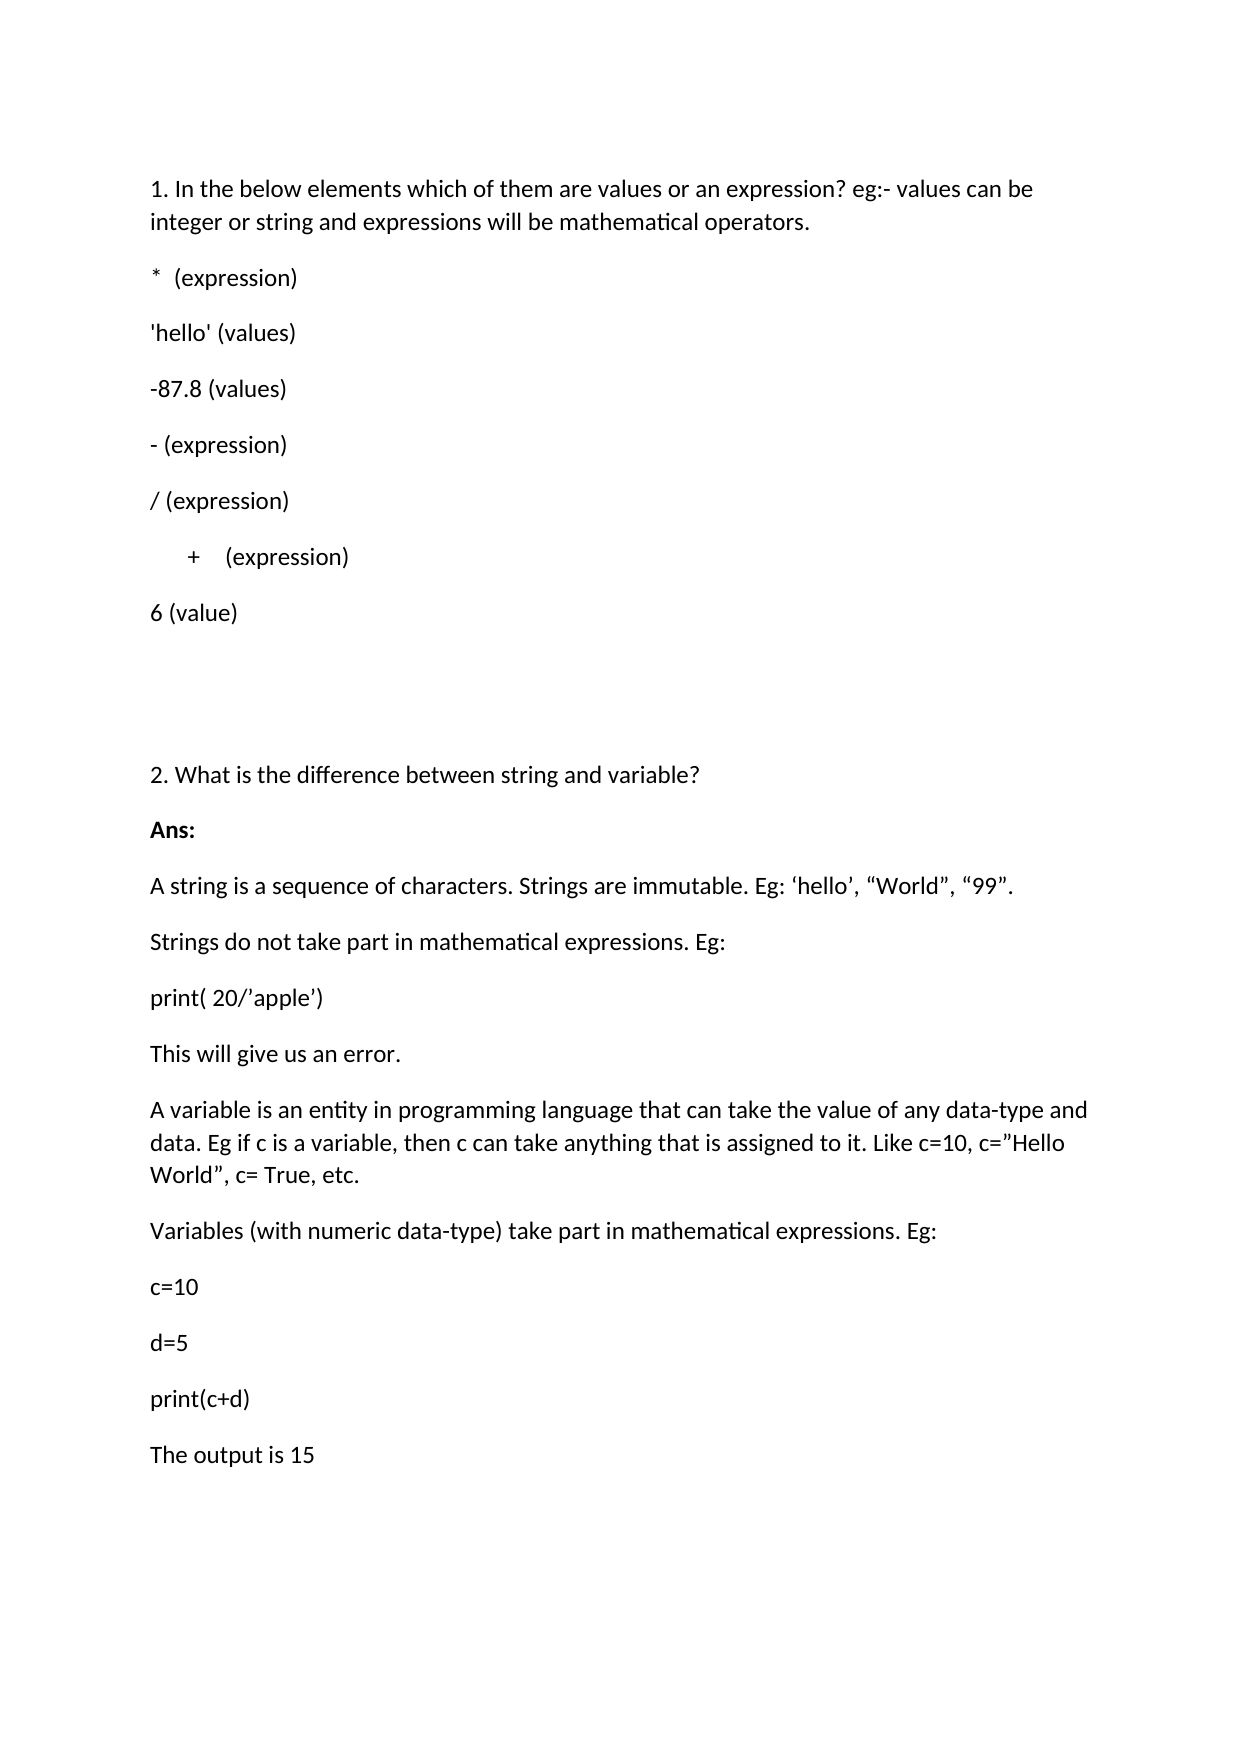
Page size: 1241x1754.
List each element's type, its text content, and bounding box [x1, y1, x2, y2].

text A string is a sequence of characters. Strings are immutable. Eg: ‘hello’, “World”, “99”. [150, 870, 1090, 901]
text 6 (value) [150, 597, 1090, 627]
list (expression) [187, 541, 1090, 571]
text d=5 [150, 1327, 1090, 1358]
text Ans: [150, 814, 1090, 845]
text A variable is an entity in programming language that can take the value of any data-type and data. Eg if c is a variable, then c can take anything that is assigned to it. Like c=10, c=”Hello World”, c= True, etc. [150, 1094, 1090, 1190]
text 1. In the below elements which of them are values or an expression? eg:- values can be integer or string and expressions will be mathematical operators. [150, 173, 1090, 236]
text This will give us an error. [150, 1038, 1090, 1068]
text - (expression) [150, 429, 1090, 460]
text Strings do not take part in mathematical expressions. Eg: [150, 926, 1090, 957]
text -87.8 (values) [150, 373, 1090, 404]
text Variables (with numeric data-type) take part in mathematical expressions. Eg: [150, 1215, 1090, 1246]
text 'hello' (values) [150, 317, 1090, 348]
text print(c+d) [150, 1383, 1090, 1413]
text / (expression) [150, 485, 1090, 516]
text c=10 [150, 1271, 1090, 1302]
text print( 20/’apple’) [150, 982, 1090, 1013]
text The output is 15 [150, 1439, 1090, 1469]
text 2. What is the difference between string and variable? [150, 759, 1090, 789]
text * (expression) [150, 262, 1090, 292]
